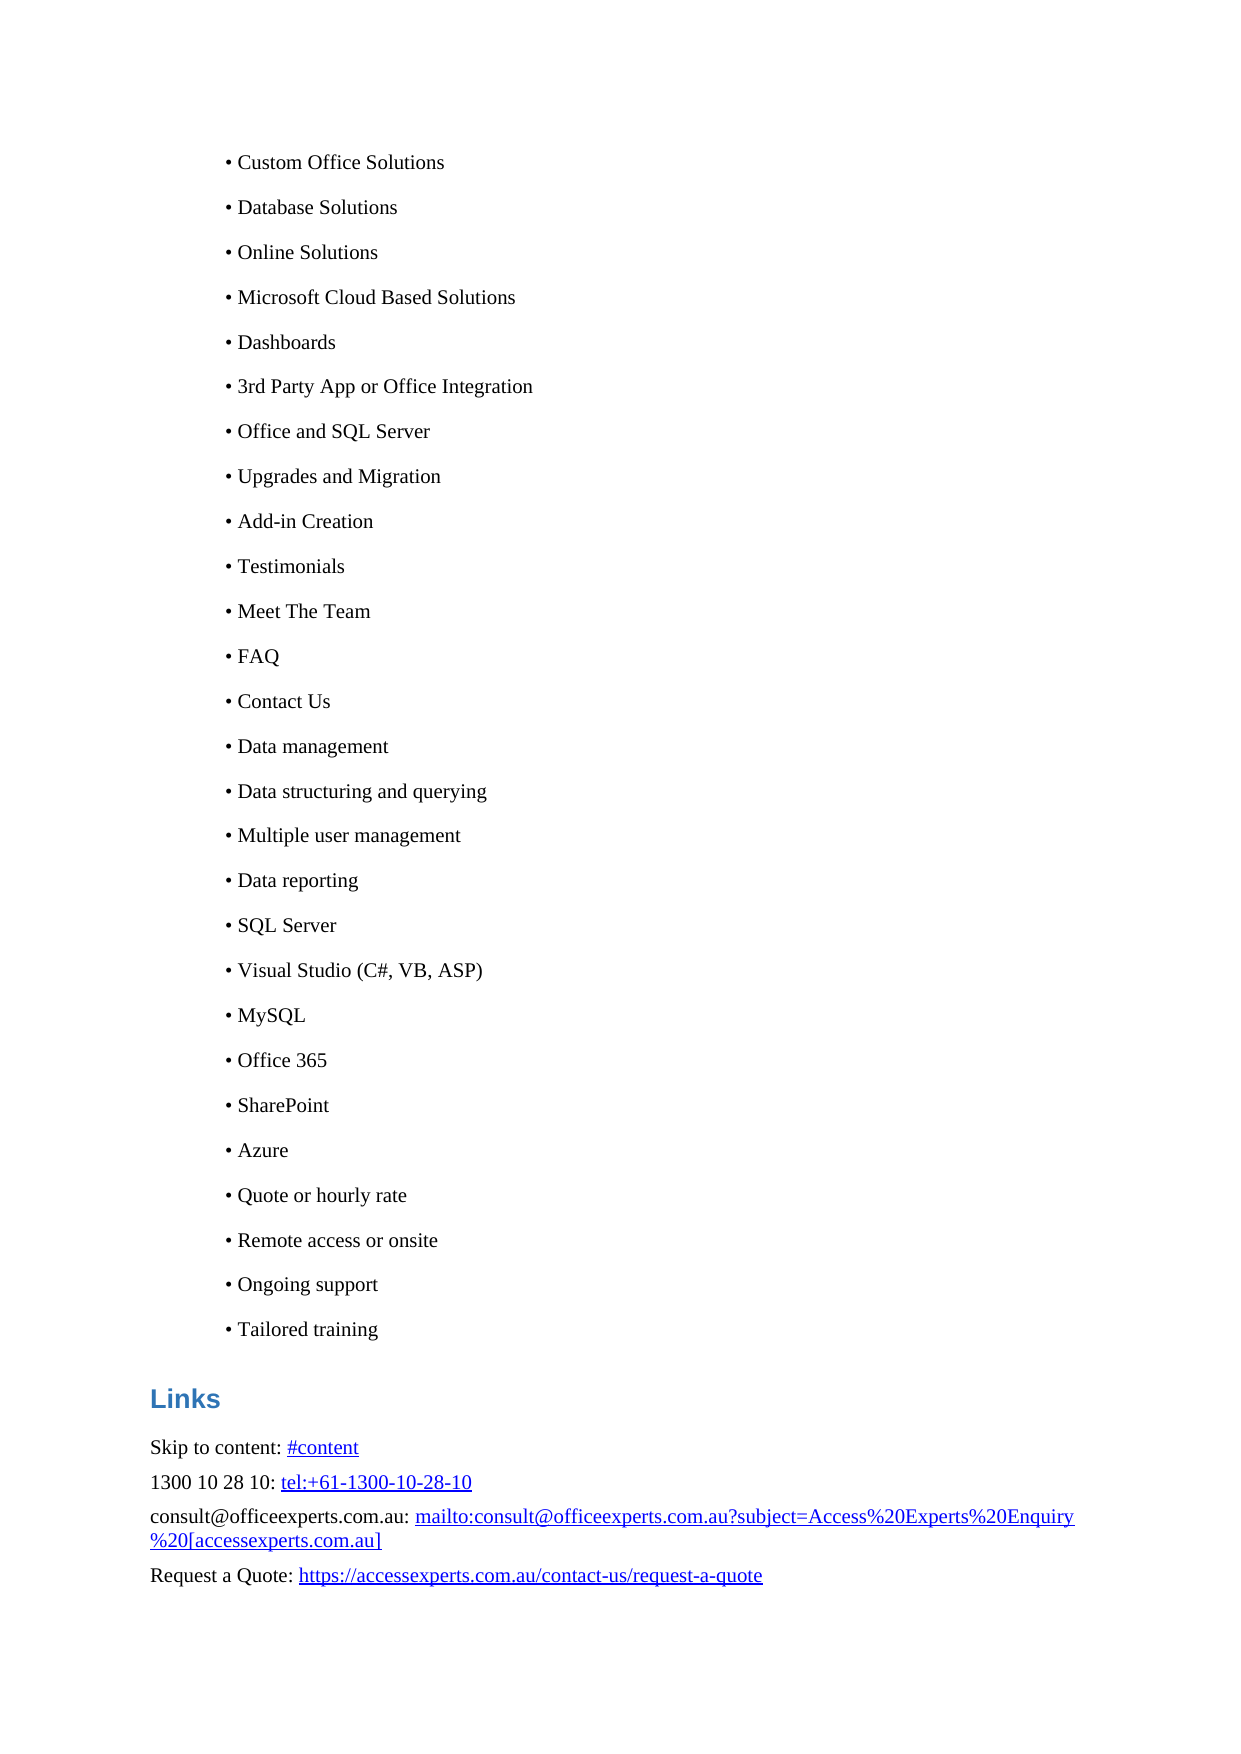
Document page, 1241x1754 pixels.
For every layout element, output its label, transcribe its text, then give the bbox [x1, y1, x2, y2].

text consult@officeexperts.com.au: mailto:consult@officeexperts.com.au?subject=Access%20Experts%20Enquiry%20[accessexperts.com.au] [150, 1504, 1090, 1552]
text • Quote or hourly rate [225, 1183, 1090, 1207]
text • MySQL [225, 1003, 1090, 1027]
text • Dashboards [225, 329, 1090, 354]
text • Office and SQL Server [225, 419, 1090, 443]
subtitle Links [150, 1383, 1090, 1414]
text • Testimonials [225, 554, 1090, 578]
text • Online Solutions [225, 240, 1090, 264]
text • Data reporting [225, 868, 1090, 892]
text • Office 365 [225, 1048, 1090, 1072]
text • Remote access or onsite [225, 1227, 1090, 1252]
text • Ongoing support [225, 1272, 1090, 1296]
text • Meet The Team [225, 599, 1090, 623]
text • SharePoint [225, 1093, 1090, 1117]
text • Add-in Creation [225, 509, 1090, 533]
text • FAQ [225, 644, 1090, 668]
text • Data structuring and querying [225, 778, 1090, 803]
text Skip to content: #content [150, 1435, 1090, 1459]
text • Azure [225, 1138, 1090, 1162]
text • Database Solutions [225, 195, 1090, 219]
text • 3rd Party App or Office Integration [225, 374, 1090, 398]
text Request a Quote: https://accessexperts.com.au/contact-us/request-a-quote [150, 1563, 1090, 1587]
text • Contact Us [225, 689, 1090, 713]
text • Data management [225, 734, 1090, 758]
text • Tailored training [225, 1317, 1090, 1341]
text • Custom Office Solutions [225, 150, 1090, 174]
text 1300 10 28 10: tel:+61-1300-10-28-10 [150, 1469, 1090, 1494]
text • SQL Server [225, 913, 1090, 937]
text • Microsoft Cloud Based Solutions [225, 285, 1090, 309]
text • Upgrades and Migration [225, 464, 1090, 488]
text • Multiple user management [225, 823, 1090, 847]
text • Visual Studio (C#, VB, ASP) [225, 958, 1090, 982]
